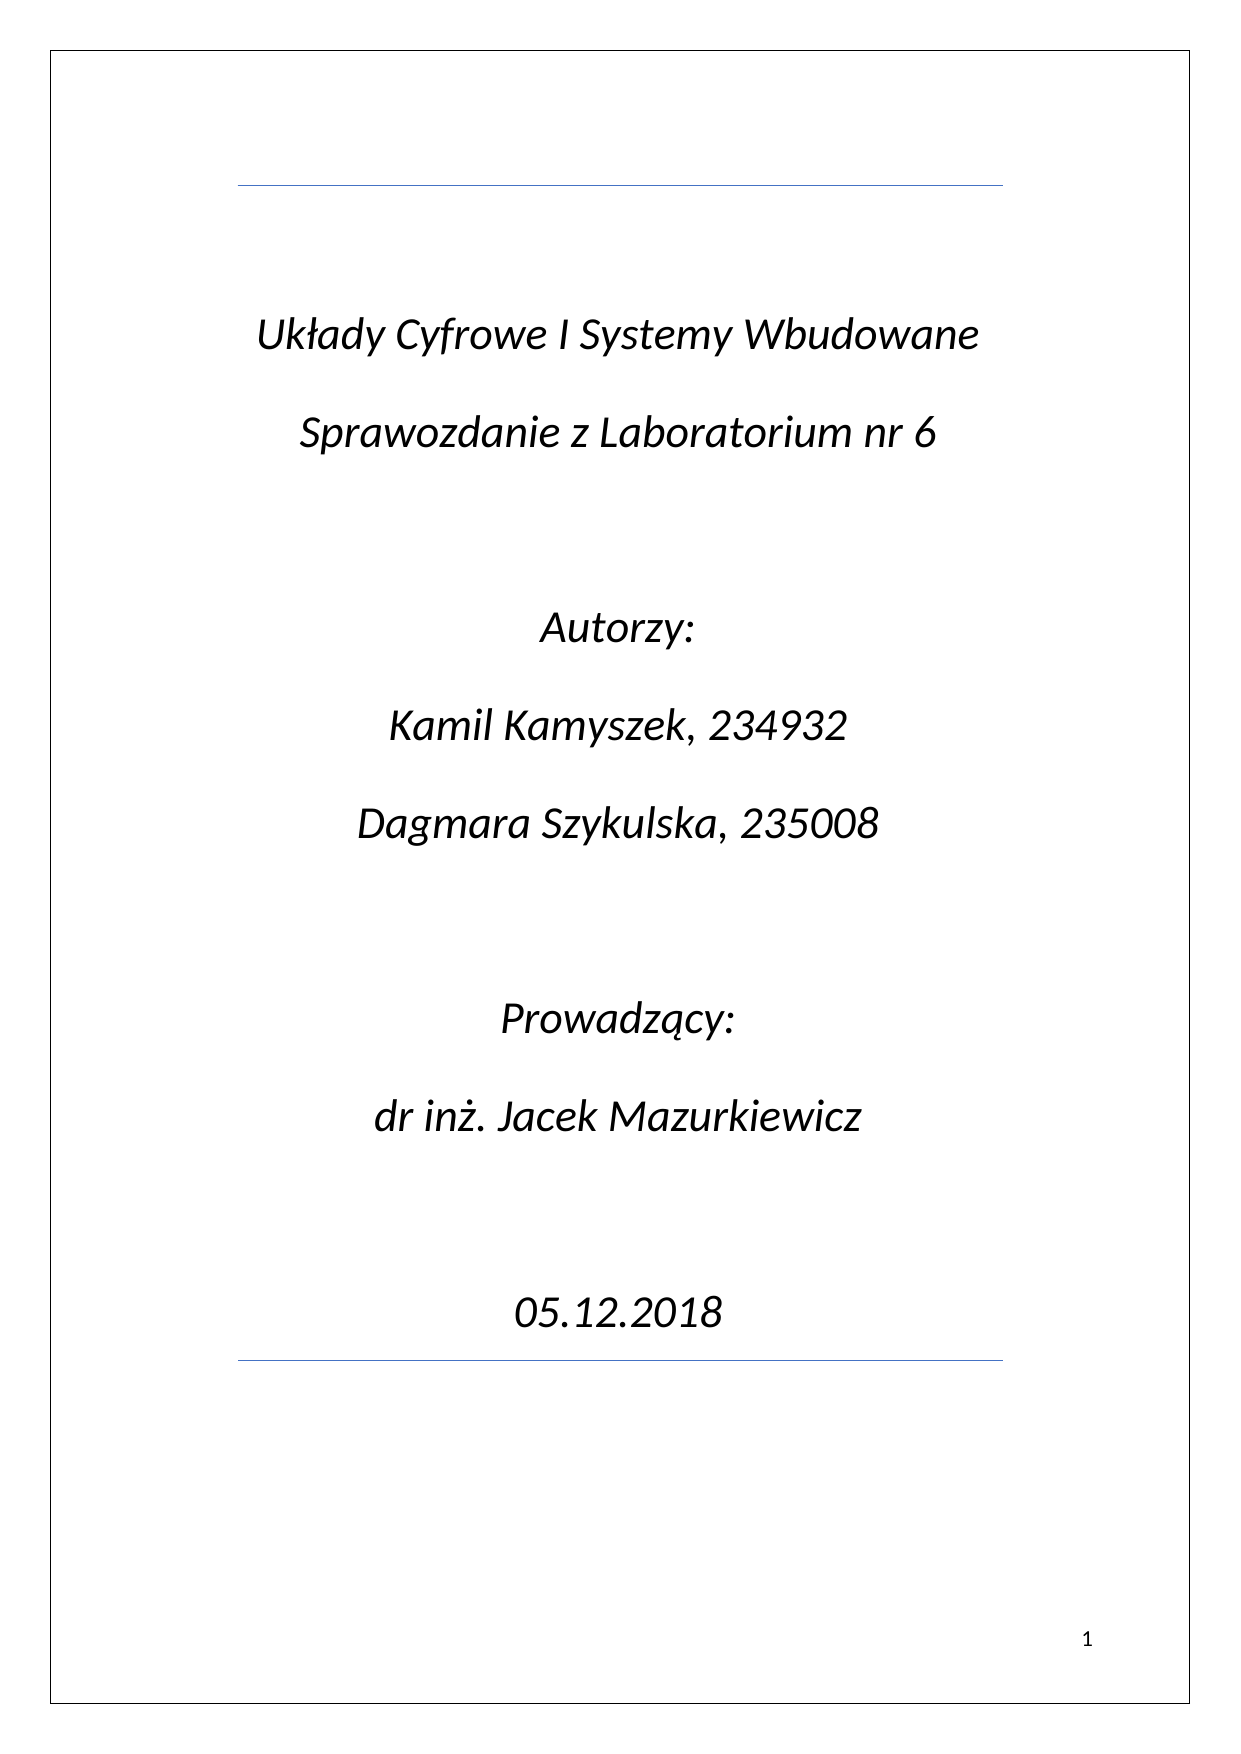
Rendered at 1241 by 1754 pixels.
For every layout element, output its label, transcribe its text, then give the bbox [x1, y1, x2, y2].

text Układy Cyfrowe I Systemy Wbudowane [237, 283, 1003, 361]
text Sprawozdanie z Laboratorium nr 6 [237, 381, 1003, 458]
text Dagmara Szykulska, 235008 [237, 772, 1003, 850]
text Autorzy: [237, 576, 1003, 654]
text 05.12.2018 [237, 1261, 1003, 1361]
text dr inż. Jacek Mazurkiewicz [237, 1065, 1003, 1143]
text Kamil Kamyszek, 234932 [237, 674, 1003, 752]
text Prowadzący: [237, 968, 1003, 1045]
